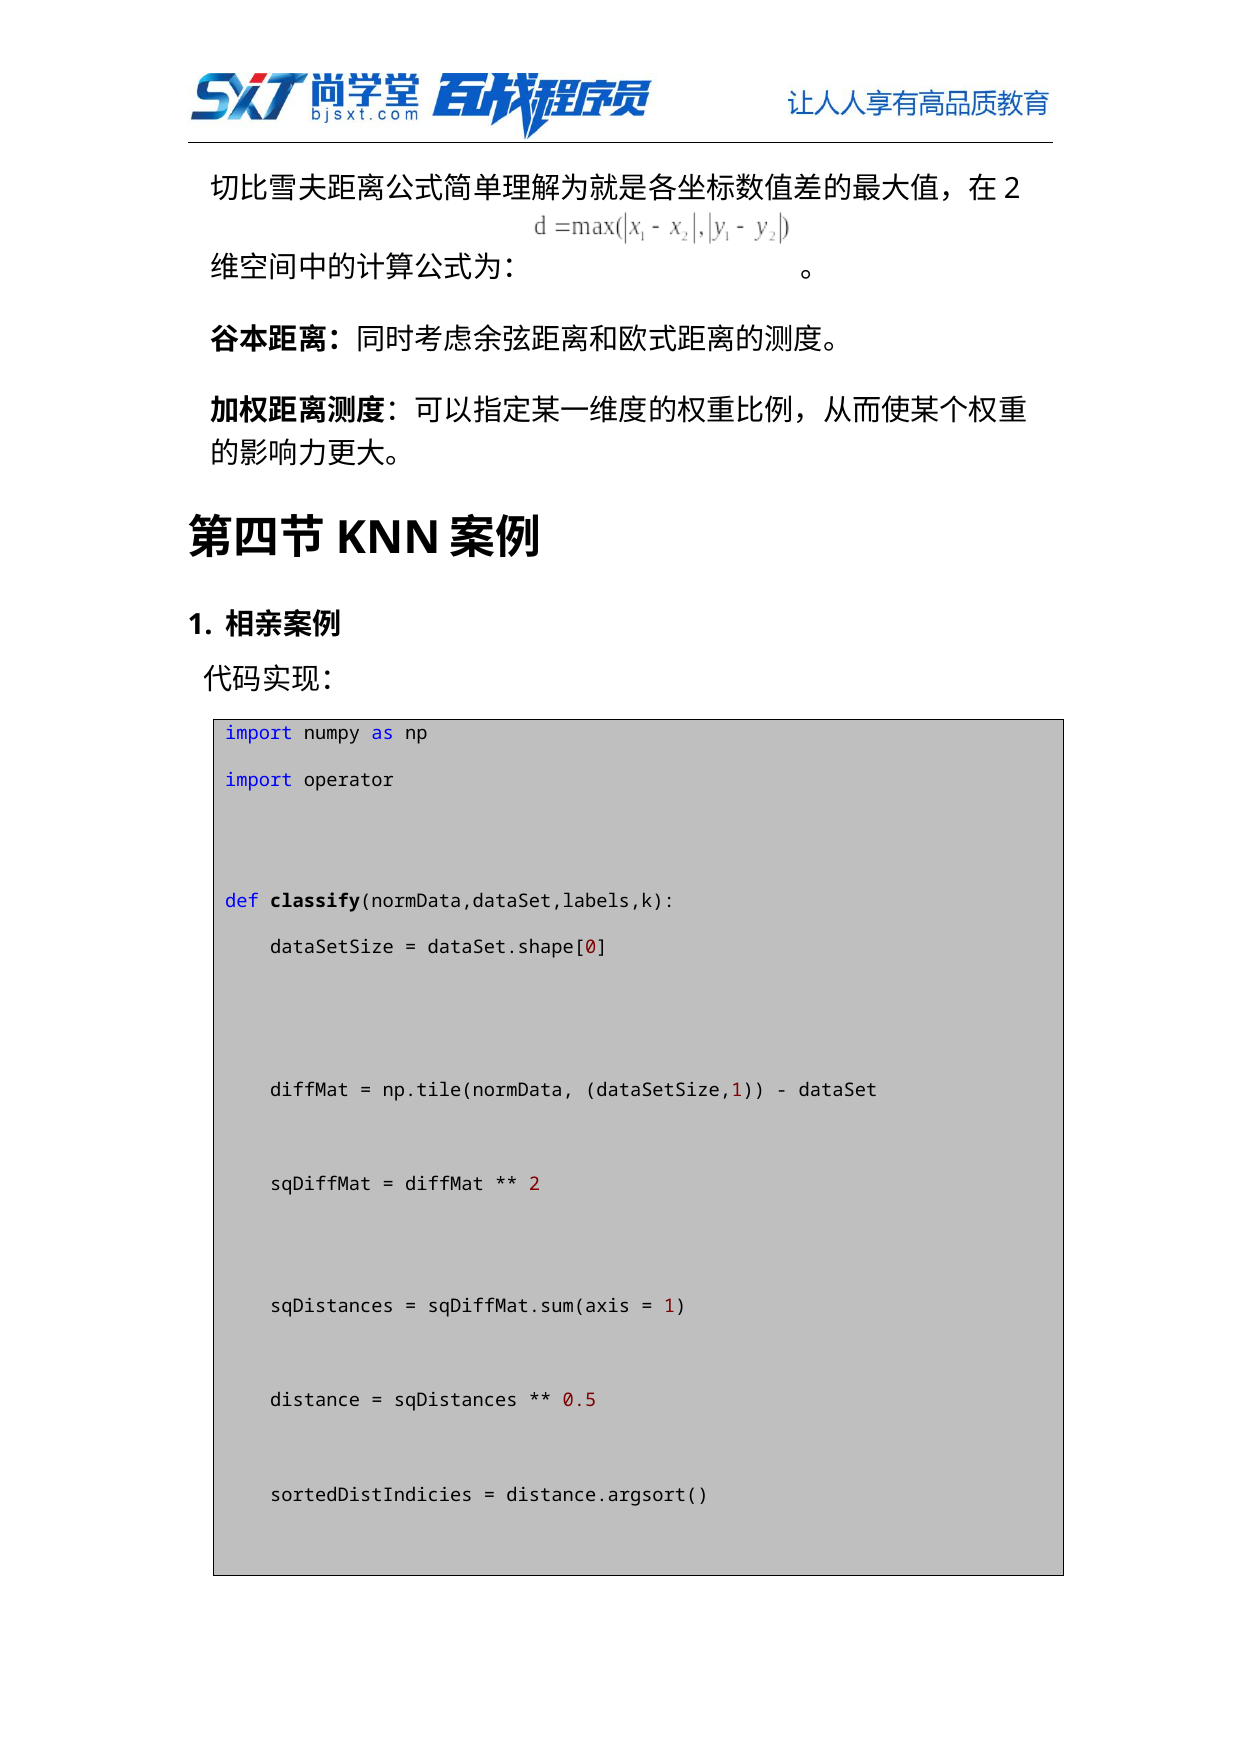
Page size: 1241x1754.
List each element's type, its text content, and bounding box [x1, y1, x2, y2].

list 代码实现： [203, 655, 1053, 698]
subtitle KNN案例 [187, 501, 1053, 567]
text 切比雪夫距离公式简单理解为就是各坐标数值差的最大值，在2维空间中的计算公式为： 。 [210, 164, 1053, 286]
list 相亲案例 [187, 601, 1053, 643]
picture [187, 73, 1053, 140]
text 加权距离测度：可以指定某一维度的权重比例，从而使某个权重的影响力更大。 [210, 387, 1053, 472]
text 谷本距离：同时考虑余弦距离和欧式距离的测度。 [210, 316, 1053, 358]
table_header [214, 720, 1063, 1575]
